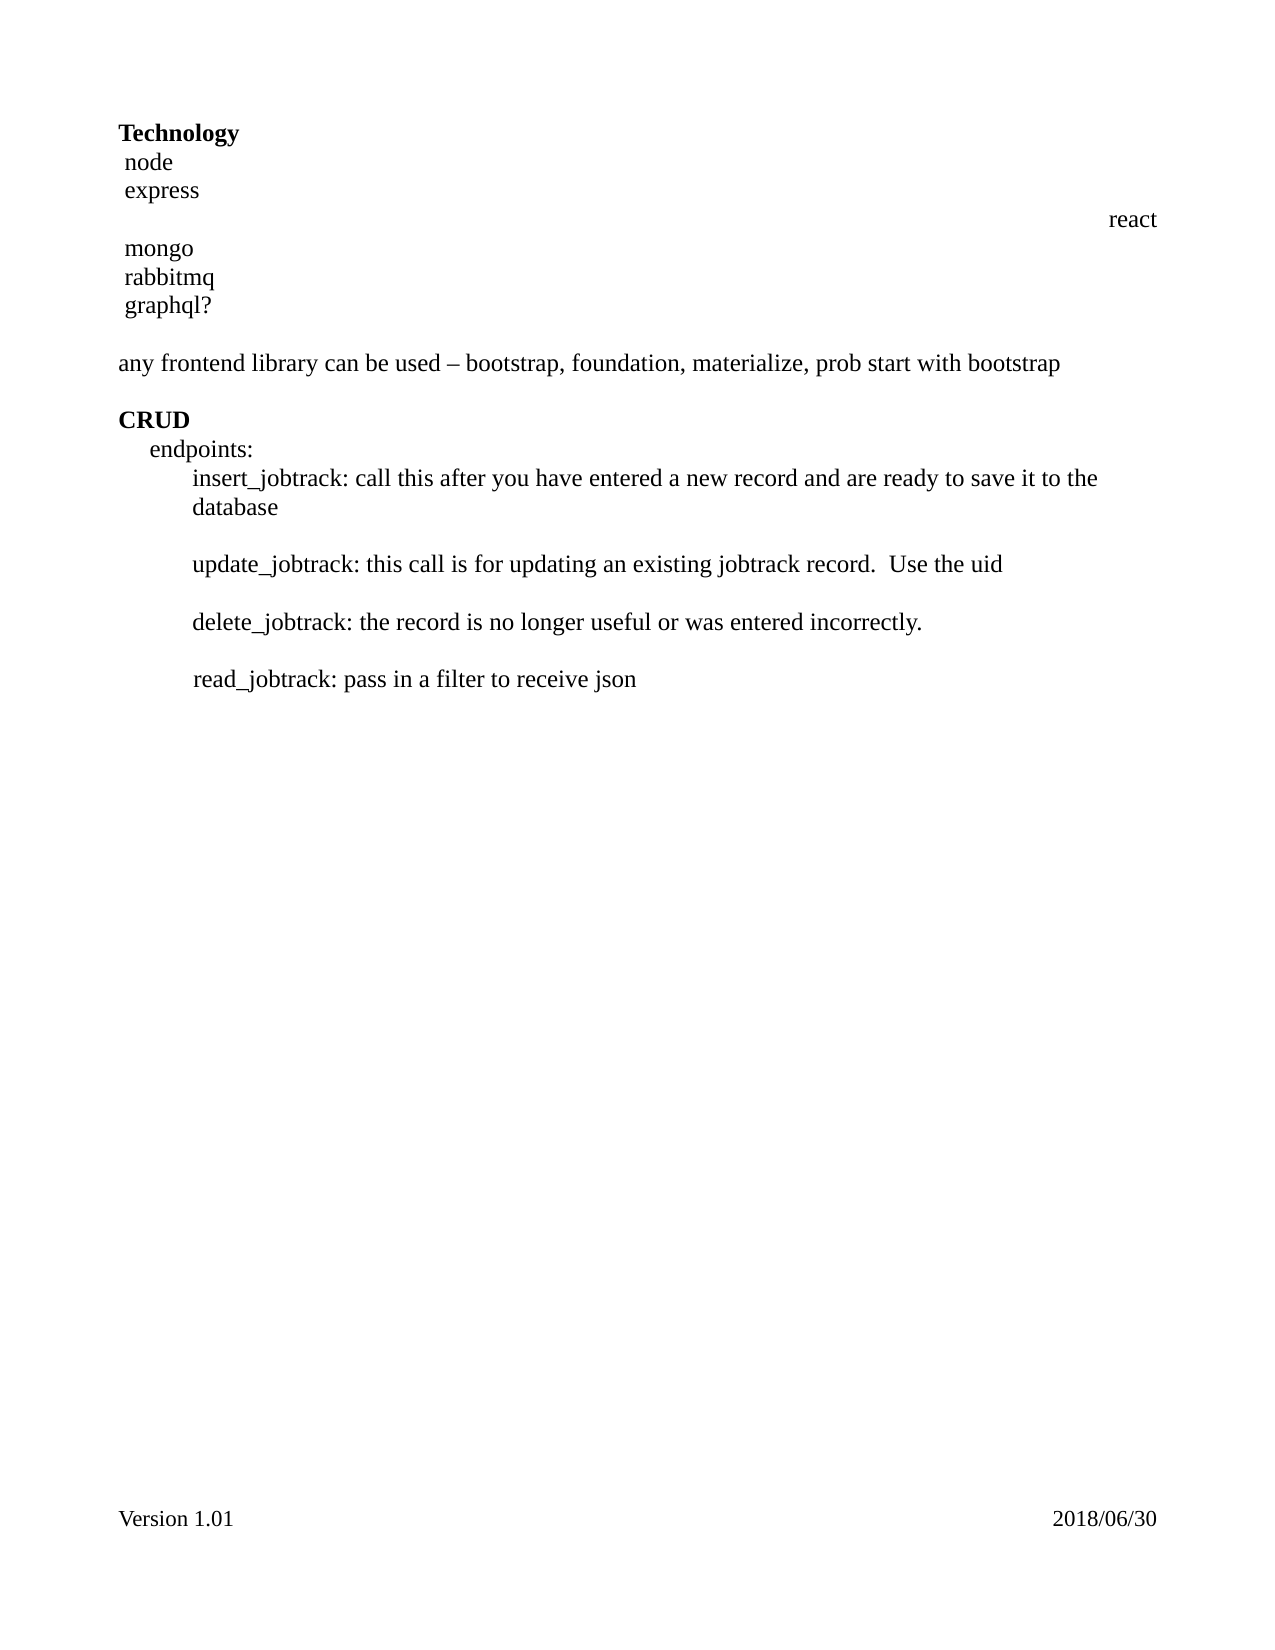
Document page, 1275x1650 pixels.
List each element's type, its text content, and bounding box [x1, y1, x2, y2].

text node [118, 147, 1157, 176]
text react [118, 204, 1157, 233]
text graphql? [118, 291, 1157, 319]
text read_jobtrack: pass in a filter to receive json [118, 664, 1157, 693]
text Technology [118, 118, 1157, 147]
text any frontend library can be used – bootstrap, foundation, materialize, prob start with bootstrap [118, 348, 1157, 377]
text mongo [118, 233, 1157, 262]
text delete_jobtrack: the record is no longer useful or was entered incorrectly. [118, 607, 1157, 636]
text insert_jobtrack: call this after you have entered a new record and are ready to save it to the database [192, 463, 1157, 521]
text rabbitmq [118, 262, 1157, 291]
text update_jobtrack: this call is for updating an existing jobtrack record. Use the uid [118, 549, 1157, 578]
text CRUD [118, 406, 1157, 434]
text express [118, 176, 1157, 204]
text endpoints: [118, 434, 1157, 463]
